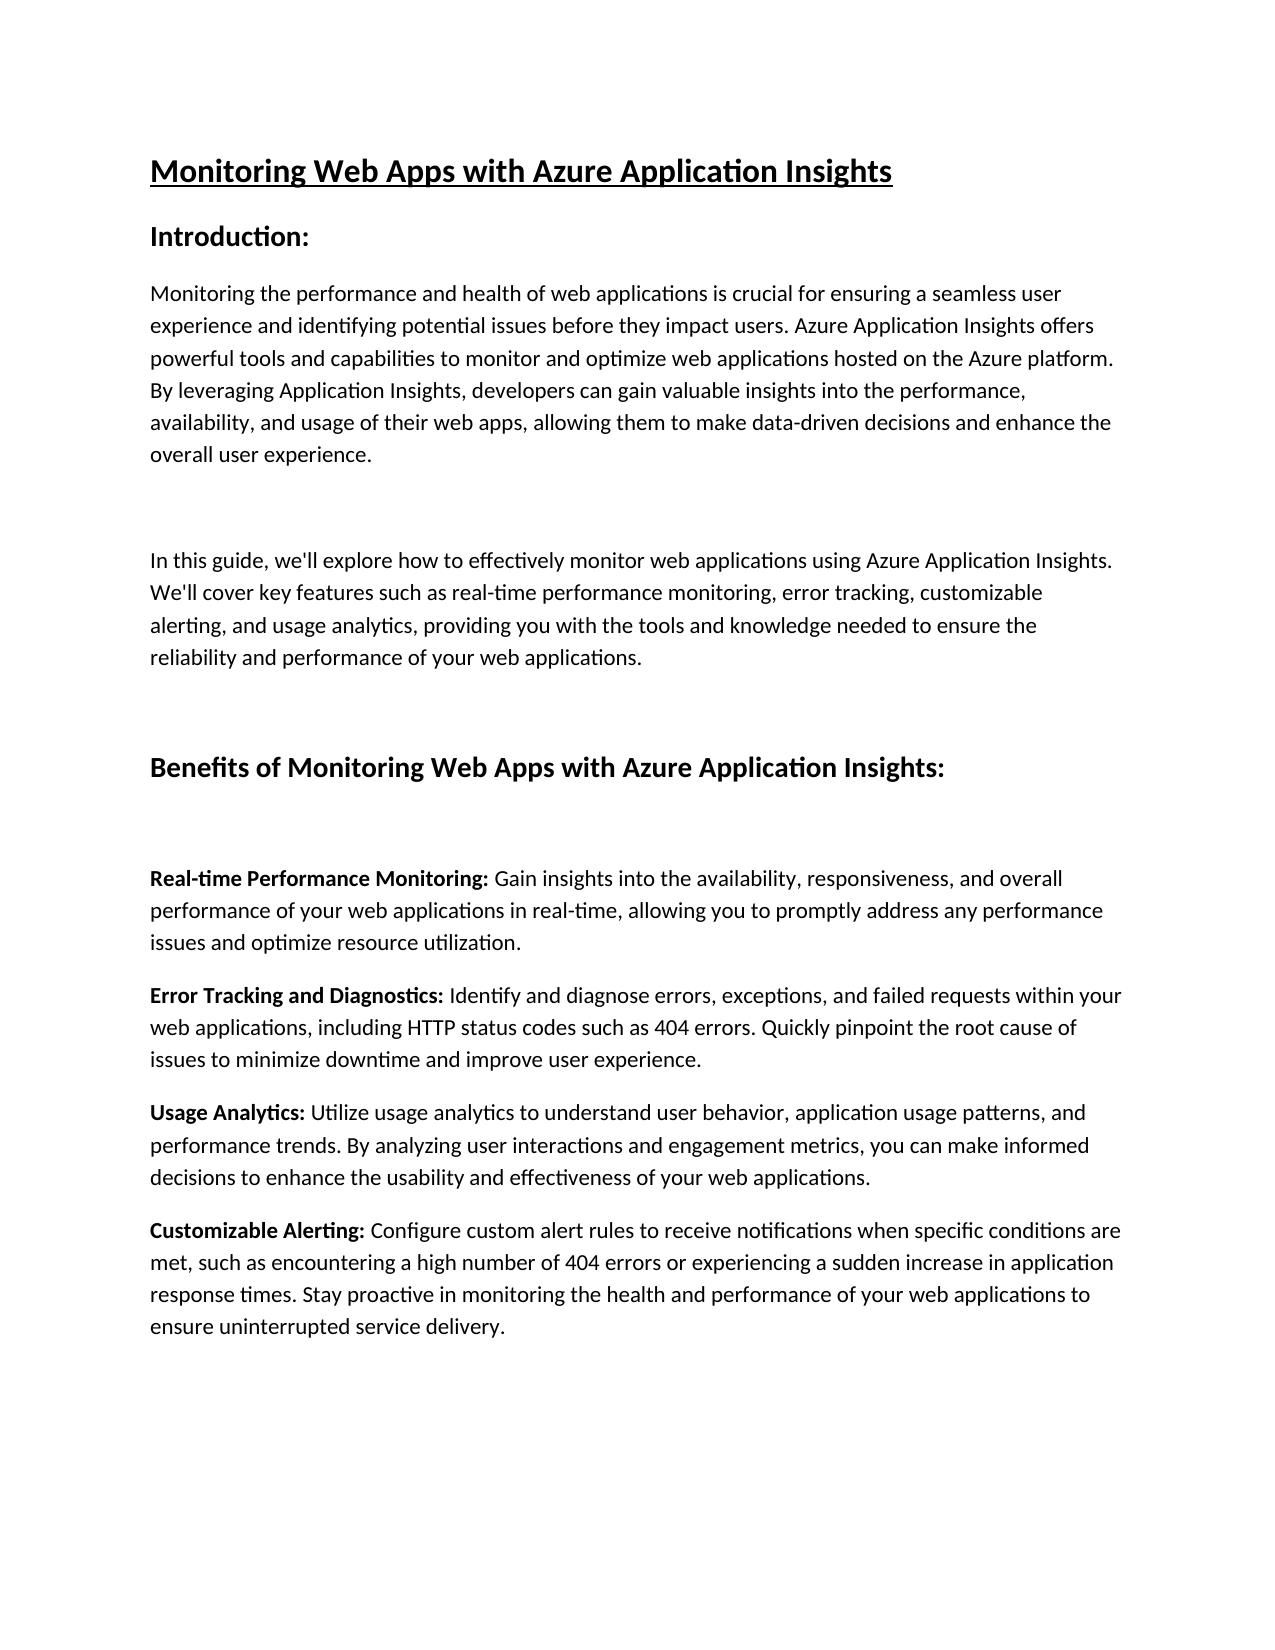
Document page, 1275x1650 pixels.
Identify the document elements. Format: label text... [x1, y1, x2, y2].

text Customizable Alerting: Configure custom alert rules to receive notifications when specific conditions are met, such as encountering a high number of 404 errors or experiencing a sudden increase in application response times. Stay proactive in monitoring the health and performance of your web applications to ensure uninterrupted service delivery. [150, 1216, 1125, 1341]
text Introduction: [150, 218, 1125, 253]
text Monitoring Web Apps with Azure Application Insights [150, 150, 1125, 191]
text Usage Analytics: Utilize usage analytics to understand user behavior, application usage patterns, and performance trends. By analyzing user interactions and engagement metrics, you can make informed decisions to enhance the usability and effectiveness of your web applications. [150, 1098, 1125, 1191]
text Benefits of Monitoring Web Apps with Azure Application Insights: [150, 749, 1125, 784]
text Error Tracking and Diagnostics: Identify and diagnose errors, exceptions, and failed requests within your web applications, including HTTP status codes such as 404 errors. Quickly pinpoint the root cause of issues to minimize downtime and improve user experience. [150, 981, 1125, 1073]
text Monitoring the performance and health of web applications is crucial for ensuring a seamless user experience and identifying potential issues before they impact users. Azure Application Insights offers powerful tools and capabilities to monitor and optimize web applications hosted on the Azure platform. By leveraging Application Insights, developers can gain valuable insights into the performance, availability, and usage of their web apps, allowing them to make data-driven decisions and enhance the overall user experience. [150, 279, 1125, 468]
text In this guide, we'll explore how to effectively monitor web applications using Azure Application Insights. We'll cover key features such as real-time performance monitoring, error tracking, customizable alerting, and usage analytics, providing you with the tools and knowledge needed to ensure the reliability and performance of your web applications. [150, 546, 1125, 671]
text Real-time Performance Monitoring: Gain insights into the availability, responsiveness, and overall performance of your web applications in real-time, allowing you to promptly address any performance issues and optimize resource utilization. [150, 864, 1125, 956]
